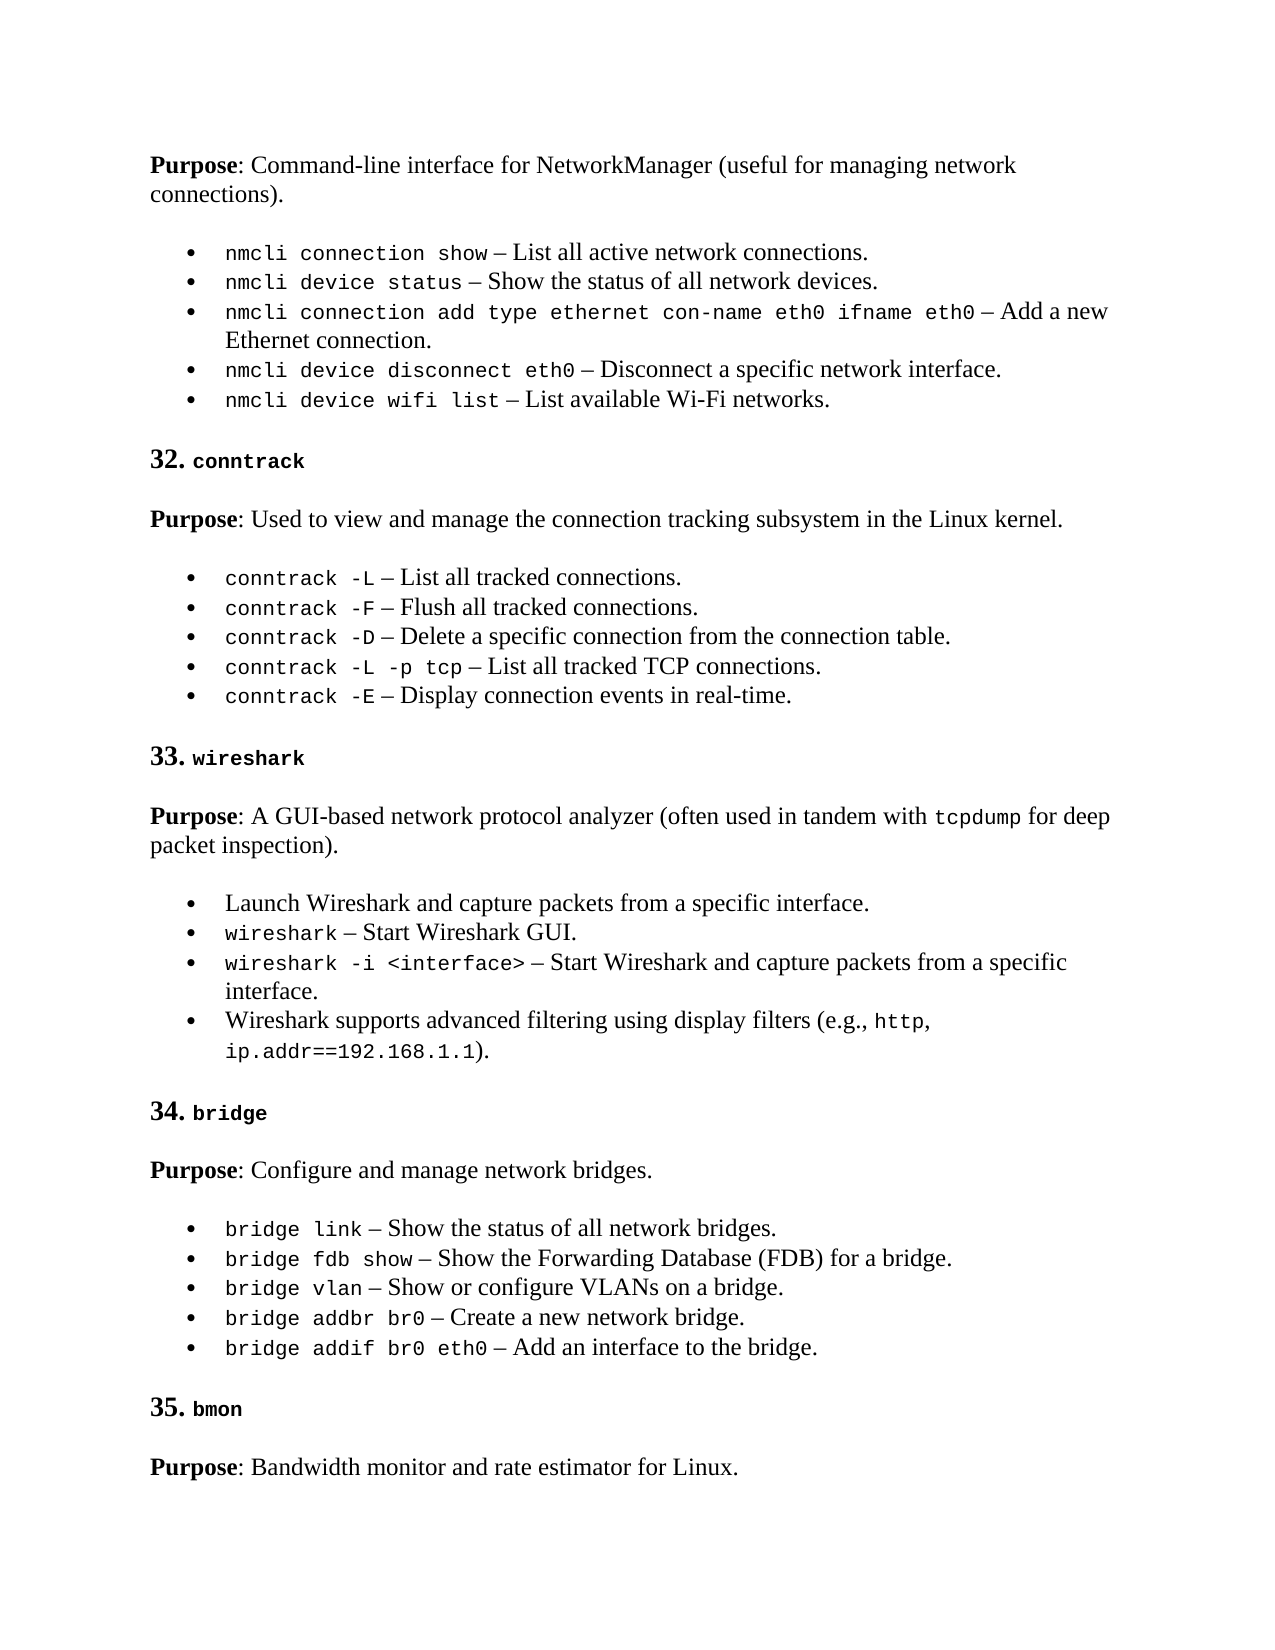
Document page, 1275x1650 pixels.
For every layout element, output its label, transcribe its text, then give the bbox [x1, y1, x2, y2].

list wireshark -i <interface> – Start Wireshark and capture packets from a specific interface. [187, 947, 1125, 1005]
list conntrack -D – Delete a specific connection from the connection table. [187, 621, 1125, 651]
list bridge link – Show the status of all network bridges. [187, 1213, 1125, 1243]
text Purpose: Used to view and manage the connection tracking subsystem in the Linux kernel. [150, 504, 1125, 533]
text Purpose: Bandwidth monitor and rate estimator for Linux. [150, 1452, 1125, 1481]
list bridge addif br0 eth0 – Add an interface to the bridge. [187, 1332, 1125, 1361]
list Wireshark supports advanced filtering using display filters (e.g., http, ip.addr==192.168.1.1). [187, 1005, 1125, 1064]
text Purpose: Configure and manage network bridges. [150, 1155, 1125, 1184]
list wireshark – Start Wireshark GUI. [187, 917, 1125, 947]
text 34. bridge [150, 1093, 1125, 1126]
list conntrack -L -p tcp – List all tracked TCP connections. [187, 651, 1125, 681]
list bridge addbr br0 – Create a new network bridge. [187, 1302, 1125, 1332]
list Launch Wireshark and capture packets from a specific interface. [187, 888, 1125, 917]
text 33. wireshark [150, 739, 1125, 772]
text Purpose: Command-line interface for NetworkManager (useful for managing network connections). [150, 150, 1125, 207]
list nmcli connection add type ethernet con-name eth0 ifname eth0 – Add a new Ethernet connection. [187, 296, 1125, 354]
text Purpose: A GUI-based network protocol analyzer (often used in tandem with tcpdump for deep packet inspection). [150, 801, 1125, 859]
list nmcli device wifi list – List available Wi-Fi networks. [187, 384, 1125, 413]
list nmcli connection show – List all active network connections. [187, 237, 1125, 266]
text 35. bmon [150, 1390, 1125, 1423]
list conntrack -L – List all tracked connections. [187, 562, 1125, 592]
list conntrack -F – Flush all tracked connections. [187, 592, 1125, 621]
list conntrack -E – Display connection events in real-time. [187, 681, 1125, 710]
text 32. conntrack [150, 442, 1125, 475]
list bridge fdb show – Show the Forwarding Database (FDB) for a bridge. [187, 1243, 1125, 1272]
list nmcli device status – Show the status of all network devices. [187, 266, 1125, 296]
list nmcli device disconnect eth0 – Disconnect a specific network interface. [187, 354, 1125, 384]
list bridge vlan – Show or configure VLANs on a bridge. [187, 1272, 1125, 1302]
